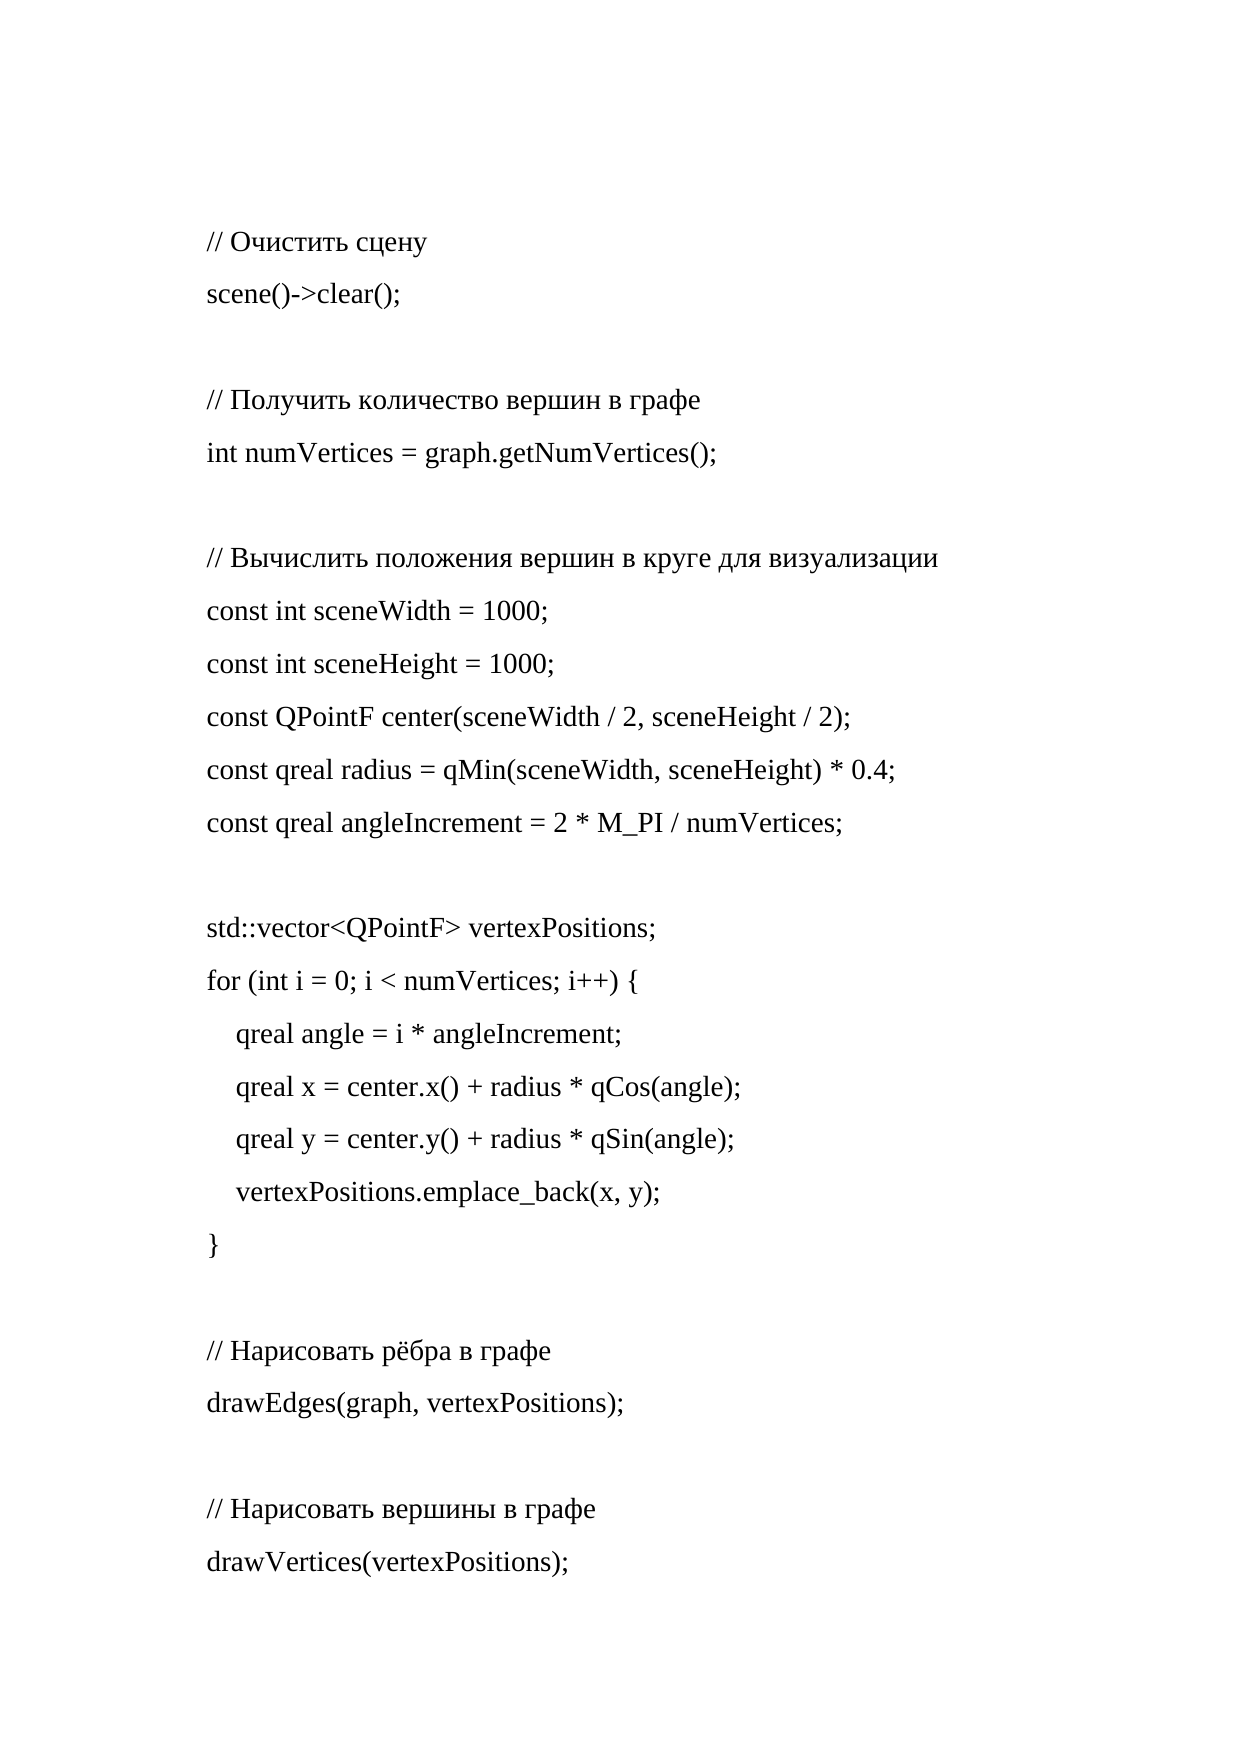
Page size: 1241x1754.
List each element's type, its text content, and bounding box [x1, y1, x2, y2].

text // Нарисовать вершины в графе [177, 1491, 1152, 1525]
text } [177, 1227, 1152, 1261]
text int numVertices = graph.getNumVertices(); [177, 435, 1152, 468]
text qreal x = center.x() + radius * qCos(angle); [177, 1069, 1152, 1102]
text scene()->clear(); [177, 277, 1152, 310]
text const int sceneWidth = 1000; [177, 593, 1152, 627]
text // Получить количество вершин в графе [177, 382, 1152, 416]
text const qreal radius = qMin(sceneWidth, sceneHeight) * 0.4; [177, 752, 1152, 785]
text const QPointF center(sceneWidth / 2, sceneHeight / 2); [177, 699, 1152, 733]
text qreal y = center.y() + radius * qSin(angle); [177, 1122, 1152, 1155]
text // Вычислить положения вершин в круге для визуализации [177, 541, 1152, 574]
text std::vector<QPointF> vertexPositions; [177, 910, 1152, 944]
text drawEdges(graph, vertexPositions); [177, 1386, 1152, 1419]
text const qreal angleIncrement = 2 * M_PI / numVertices; [177, 805, 1152, 838]
text for (int i = 0; i < numVertices; i++) { [177, 963, 1152, 997]
text vertexPositions.emplace_back(x, y); [177, 1174, 1152, 1208]
text const int sceneHeight = 1000; [177, 646, 1152, 680]
text // Очистить сцену [177, 224, 1152, 257]
text drawVertices(vertexPositions); [177, 1544, 1152, 1578]
text qreal angle = i * angleIncrement; [177, 1016, 1152, 1049]
text // Нарисовать рёбра в графе [177, 1333, 1152, 1366]
